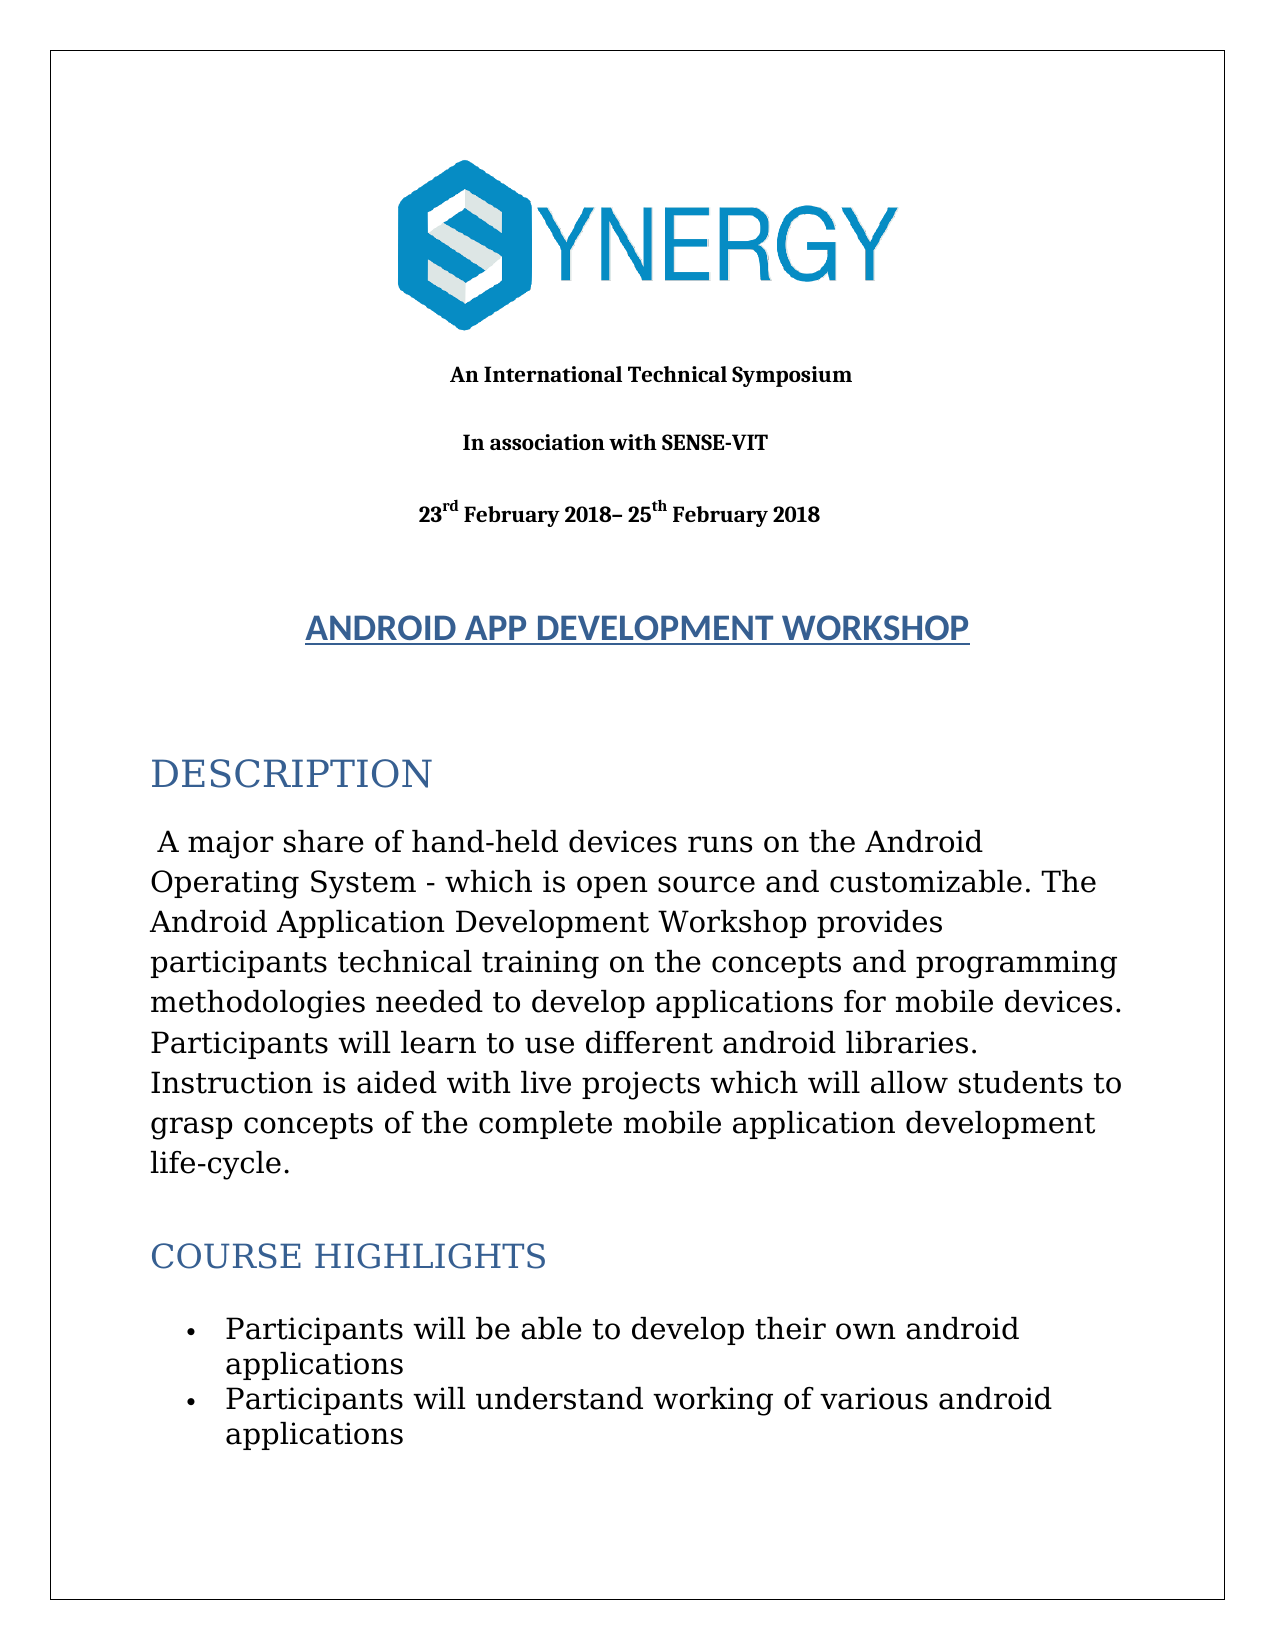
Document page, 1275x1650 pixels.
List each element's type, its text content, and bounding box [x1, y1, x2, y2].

text An International Technical Symposium [414, 362, 1125, 388]
picture [389, 150, 932, 336]
subtitle COURSE HIGHLIGHTS [150, 1235, 1125, 1275]
list Participants will be able to develop their own android applications [187, 1310, 1125, 1380]
text DESCRIPTION [150, 751, 1125, 796]
text In association with SENSE-VIT [462, 429, 1125, 455]
text 23rd February 2018– 25th February 2018 [419, 497, 1125, 530]
list Participants will understand working of various android applications [187, 1380, 1125, 1450]
text A major share of hand-held devices runs on the Android Operating System - which is open source and customizable. The Android Application Development Workshop provides participants technical training on the concepts and programming methodologies needed to develop applications for mobile devices. Participants will learn to use different android libraries. Instruction is aided with live projects which will allow students to grasp concepts of the complete mobile application development life-cycle. [150, 823, 1125, 1180]
text ANDROID APP DEVELOPMENT WORKSHOP [150, 603, 1125, 649]
